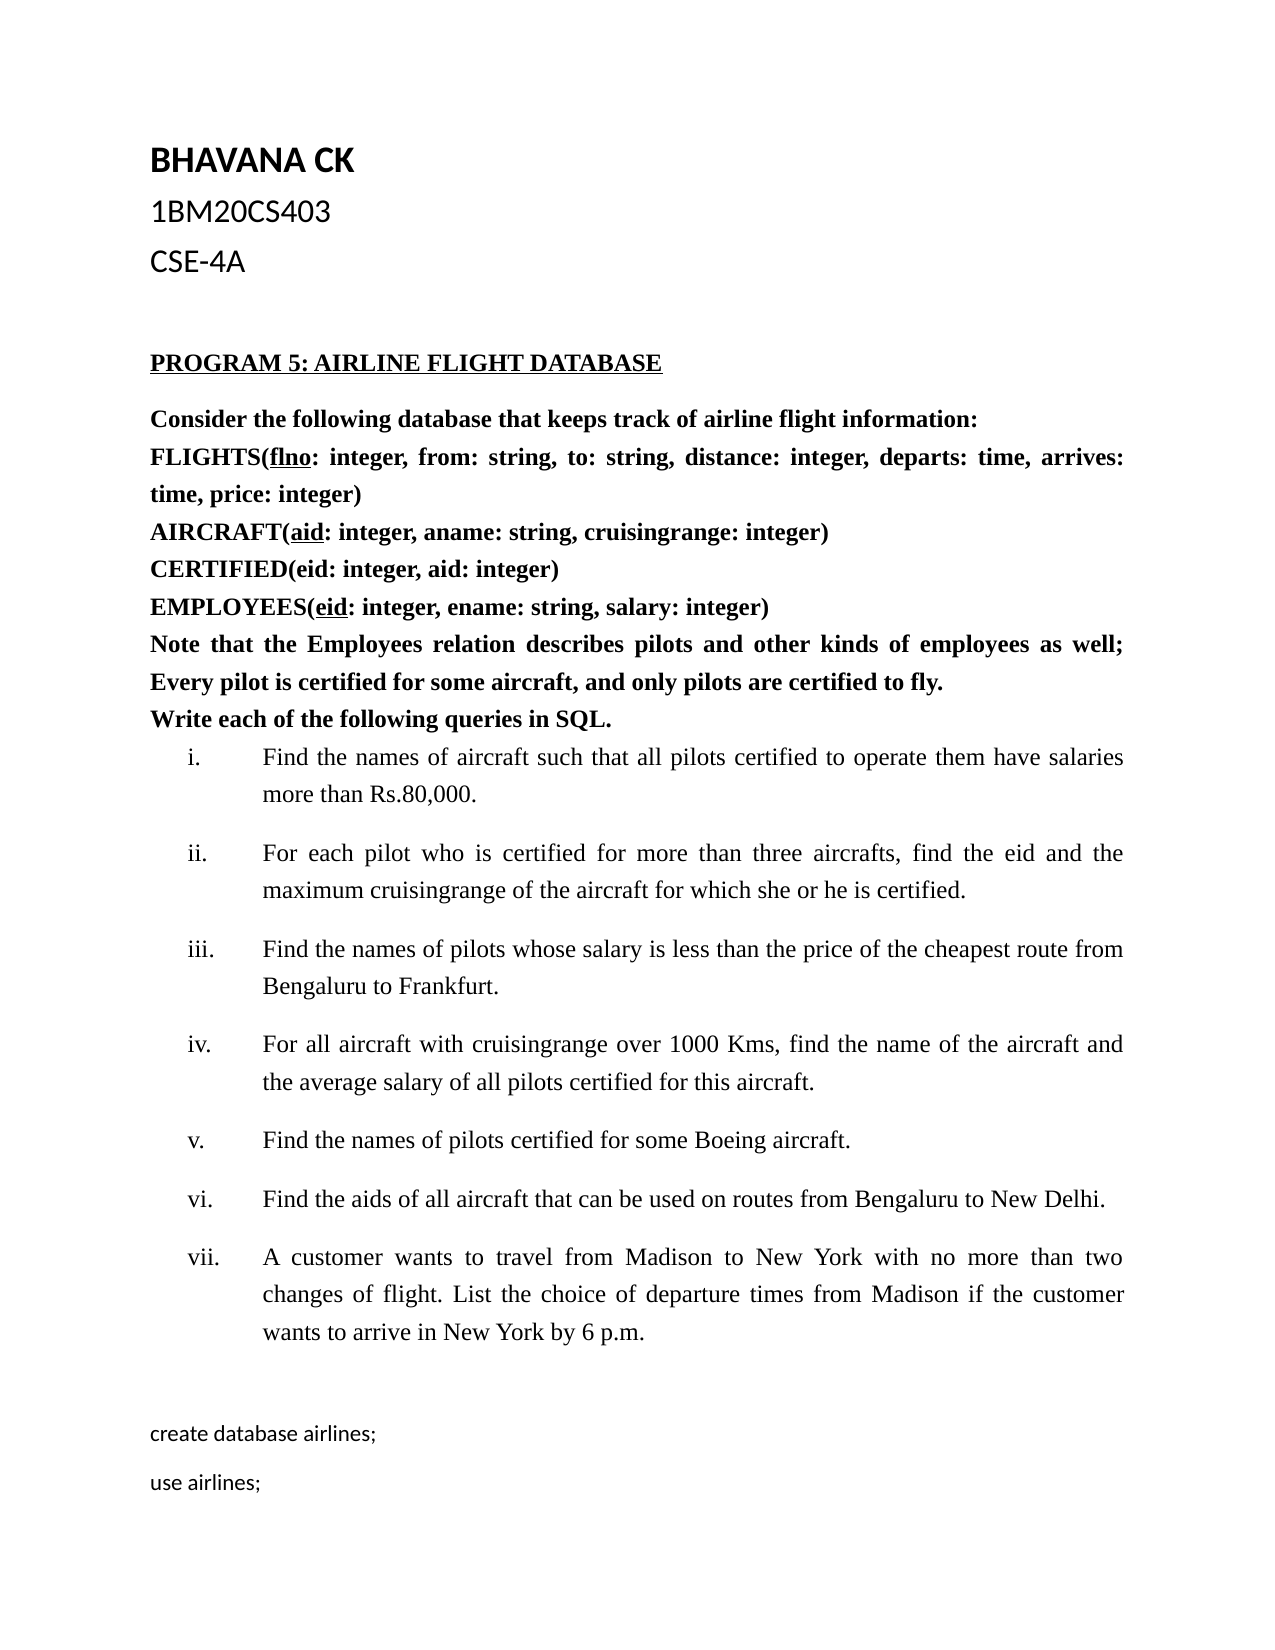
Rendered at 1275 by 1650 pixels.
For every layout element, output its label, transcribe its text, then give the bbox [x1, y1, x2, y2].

text Note that the Employees relation describes pilots and other kinds of employees as well; Every pilot is certified for some aircraft, and only pilots are certified to fly. [150, 623, 1125, 698]
text Write each of the following queries in SQL. [150, 698, 1125, 735]
text CERTIFIED(eid: integer, aid: integer) [150, 548, 1125, 585]
text 1BM20CS403 [150, 199, 1125, 228]
list For all aircraft with cruisingrange over 1000 Kms, find the name of the aircraft and the average salary of all pilots certified for this aircraft. [187, 1023, 1125, 1098]
list Find the names of pilots certified for some Boeing aircraft. [187, 1119, 1125, 1156]
text EMPLOYEES(eid: integer, ename: string, salary: integer) [150, 585, 1125, 623]
list A customer wants to travel from Madison to New York with no more than two changes of flight. List the choice of departure times from Madison if the customer wants to arrive in New York by 6 p.m. [187, 1235, 1125, 1348]
text BHAVANA CK [150, 150, 1125, 179]
text CSE-4A [150, 249, 1125, 278]
text AIRCRAFT(aid: integer, aname: string, cruisingrange: integer) [150, 510, 1125, 548]
list Find the aids of all aircraft that can be used on routes from Bengaluru to New Delhi. [187, 1177, 1125, 1214]
list Find the names of pilots whose salary is less than the price of the cheapest route from Bengaluru to Frankfurt. [187, 927, 1125, 1002]
list For each pilot who is certified for more than three aircrafts, find the eid and the maximum cruisingrange of the aircraft for which she or he is certified. [187, 831, 1125, 906]
text Consider the following database that keeps track of airline flight information: [150, 398, 1125, 435]
text PROGRAM 5: AIRLINE FLIGHT DATABASE [150, 348, 1125, 377]
list Find the names of aircraft such that all pilots certified to operate them have salaries more than Rs.80,000. [187, 735, 1125, 810]
text FLIGHTS(flno: integer, from: string, to: string, distance: integer, departs: time, arrives: time, price: integer) [150, 435, 1125, 510]
text use airlines; [150, 1468, 1125, 1497]
text create database airlines; [150, 1418, 1125, 1447]
